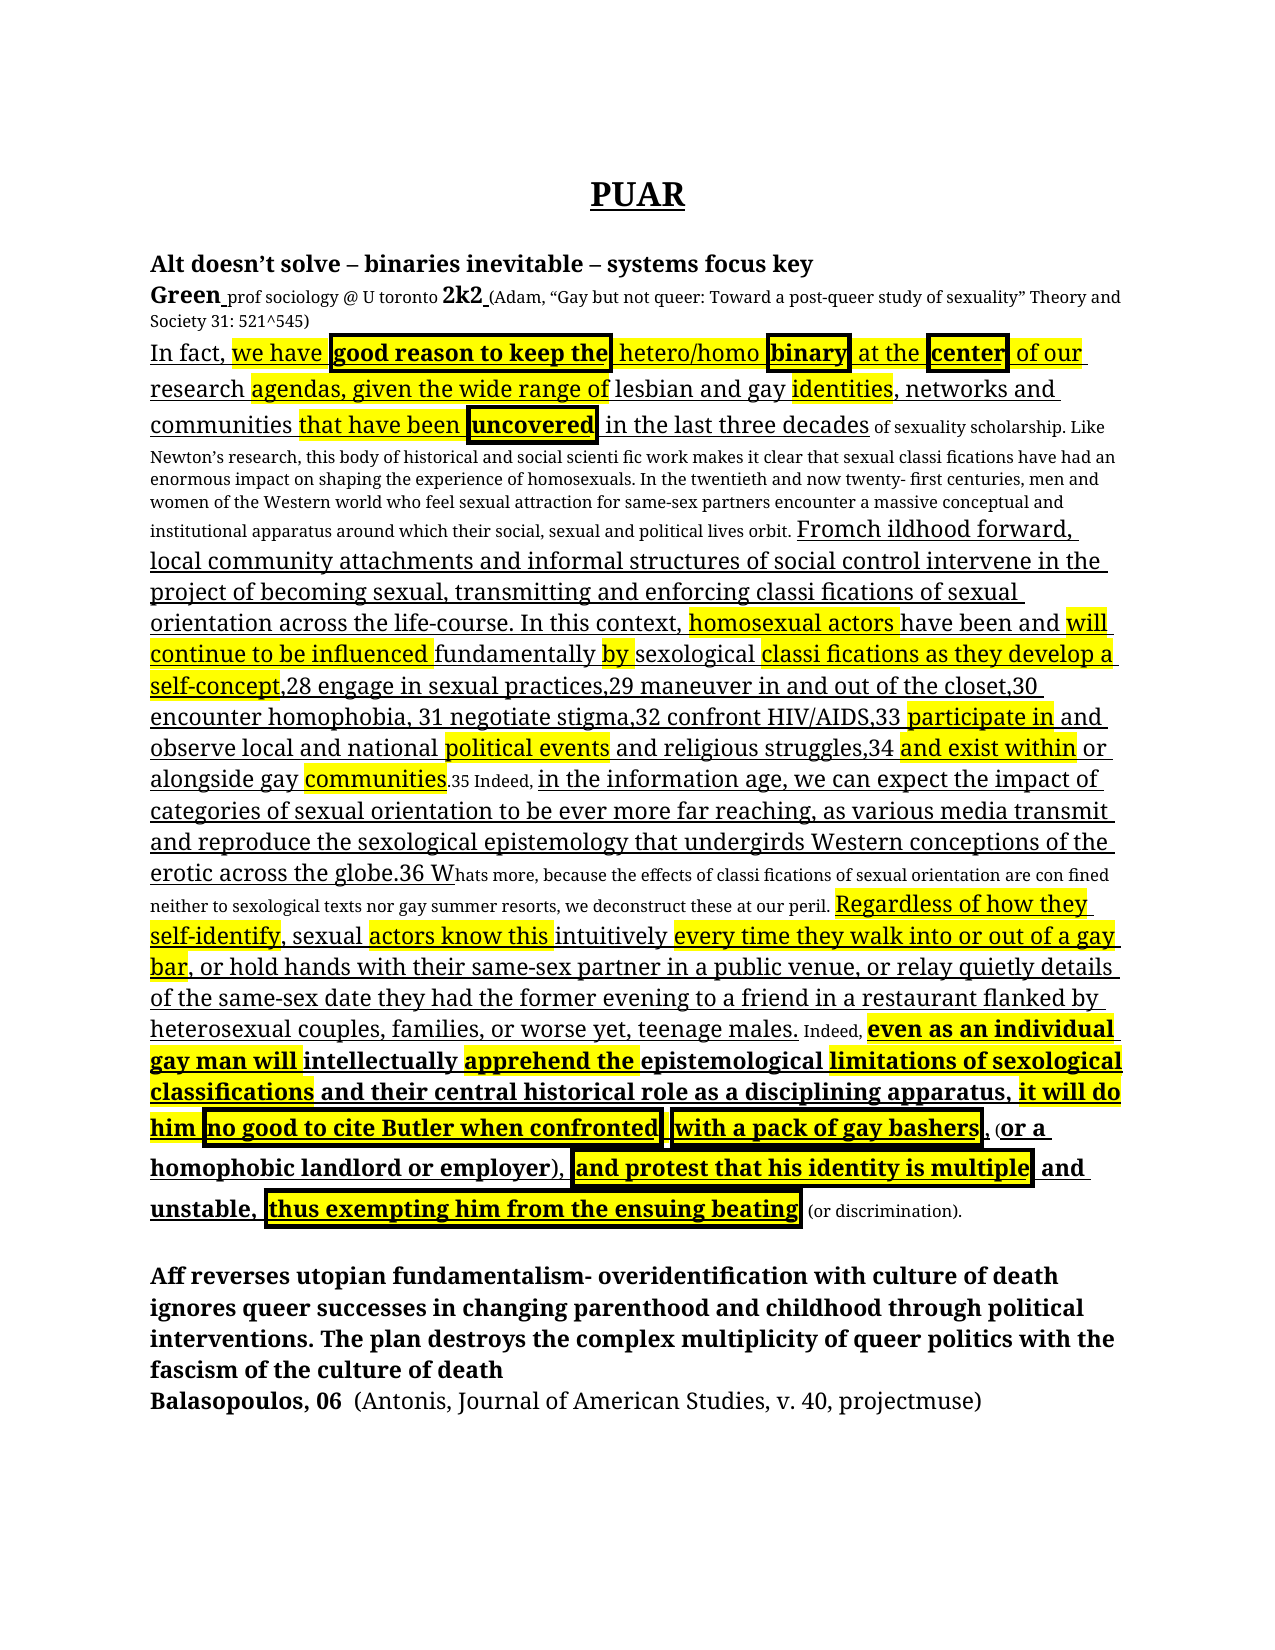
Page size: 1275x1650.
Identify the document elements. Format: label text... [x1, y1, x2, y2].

subtitle Alt doesn’t solve – binaries inevitable – systems focus key [150, 247, 1125, 279]
text Green prof sociology @ U toronto 2k2 (Adam, “Gay but not queer: Toward a post-queer study of sexuality” Theory and Society 31: 521^545) [150, 279, 1125, 333]
subtitle puar [150, 171, 1125, 216]
text Balasopoulos, 06 (Antonis, Journal of American Studies, v. 40, projectmuse) [150, 1385, 1125, 1416]
subtitle Aff reverses utopian fundamentalism- overidentification with culture of death ignores queer successes in changing parenthood and childhood through political interventions. The plan destroys the complex multiplicity of queer politics with the fascism of the culture of death [150, 1260, 1125, 1385]
text In fact, we have good reason to keep the hetero/homo binary at the center of our research agendas, given the wide range of lesbian and gay identities, networks and communities that have been uncovered in the last three decades of sexuality scholarship. Like Newton’s research, this body of historical and social scienti fic work makes it clear that sexual classi fications have had an enormous impact on shaping the experience of homosexuals. In the twentieth and now twenty- first centuries, men and women of the Western world who feel sexual attraction for same-sex partners encounter a massive conceptual and institutional apparatus around which their social, sexual and political lives orbit. Fromch ildhood forward, local community attachments and informal structures of social control intervene in the project of becoming sexual, transmitting and enforcing classi fications of sexual orientation across the life-course. In this context, homosexual actors have been and will continue to be influenced fundamentally by sexological classi fications as they develop a self-concept,28 engage in sexual practices,29 maneuver in and out of the closet,30 encounter homophobia, 31 negotiate stigma,32 confront HIV/AIDS,33 participate in and observe local and national political events and religious struggles,34 and exist within or alongside gay communities.35 Indeed, in the information age, we can expect the impact of categories of sexual orientation to be ever more far reaching, as various media transmit and reproduce the sexological epistemology that undergirds Western conceptions of the erotic across the globe.36 Whats more, because the effects of classi fications of sexual orientation are con fined neither to sexological texts nor gay summer resorts, we deconstruct these at our peril. Regardless of how they self-identify, sexual actors know this intuitively every time they walk into or out of a gay bar, or hold hands with their same-sex partner in a public venue, or relay quietly details of the same-sex date they had the former evening to a friend in a restaurant flanked by heterosexual couples, families, or worse yet, teenage males. Indeed, even as an individual gay man will intellectually apprehend the epistemological limitations of sexological classifications and their central historical role as a disciplining apparatus, it will do him no good to cite Butler when confronted with a pack of gay bashers, (or a homophobic landlord or employer), and protest that his identity is multiple and unstable, thus exempting him from the ensuing beating (or discrimination). [150, 333, 1125, 1229]
